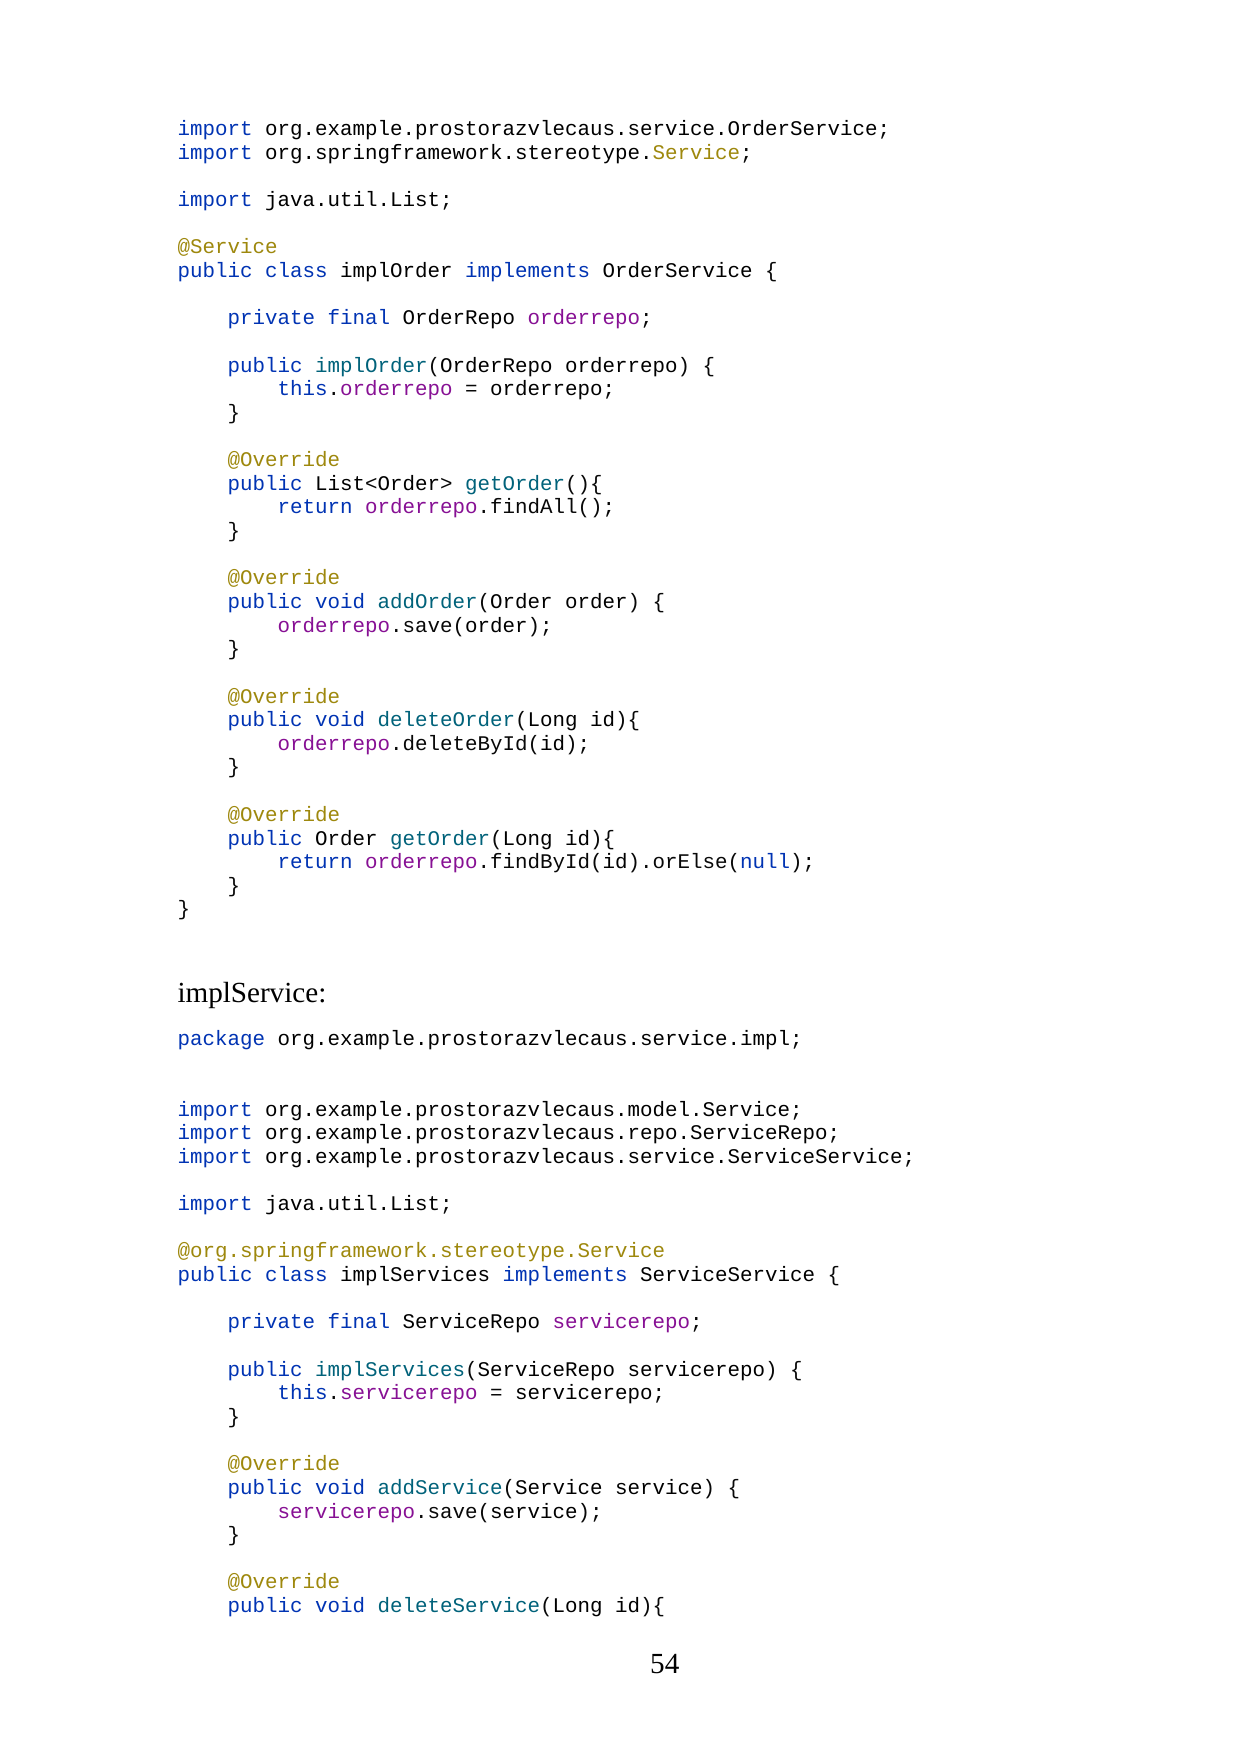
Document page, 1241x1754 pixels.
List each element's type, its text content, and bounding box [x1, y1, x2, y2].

text implService: [177, 975, 1152, 1008]
